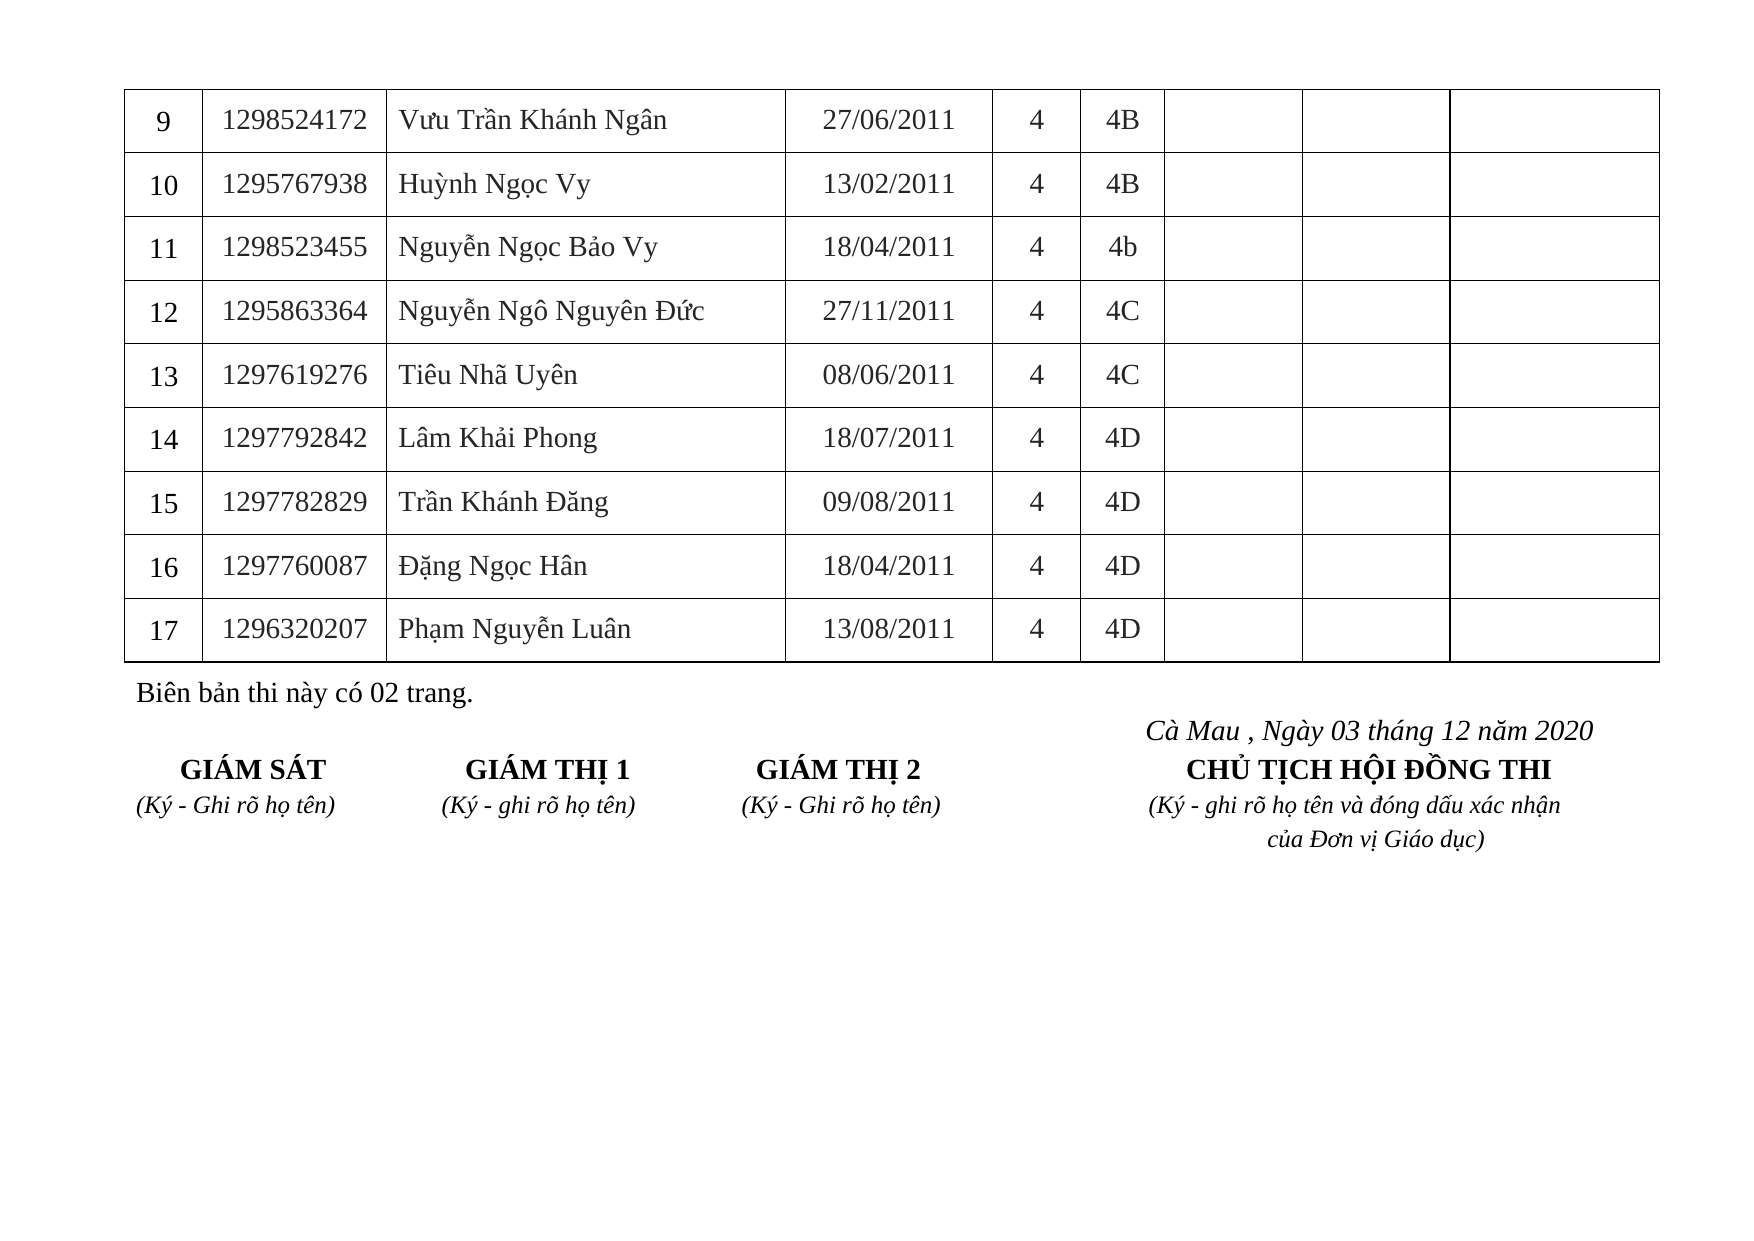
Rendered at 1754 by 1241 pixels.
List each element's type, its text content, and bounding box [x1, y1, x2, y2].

table_cell [1303, 217, 1449, 279]
table_cell 17 [125, 599, 202, 661]
table_cell [1303, 599, 1449, 661]
table_cell 4 [993, 599, 1080, 661]
table_cell 1295767938 [203, 153, 386, 216]
table_cell 4C [1081, 344, 1164, 407]
table_cell [1451, 535, 1659, 598]
table_cell 13/02/2011 [786, 153, 992, 216]
table_cell 1295863364 [203, 281, 386, 343]
table_cell [1303, 344, 1449, 407]
table_cell 9 [125, 90, 202, 152]
table_cell Phạm Nguyễn Luân [387, 599, 785, 661]
table_cell 08/06/2011 [786, 344, 992, 407]
table_cell Vưu Trần Khánh Ngân [387, 90, 785, 152]
table_cell [1451, 217, 1659, 279]
table_cell [1165, 344, 1302, 407]
table_cell 14 [125, 408, 202, 471]
table_cell 13 [125, 344, 202, 407]
table_cell 18/07/2011 [786, 408, 992, 471]
table_cell 4D [1081, 472, 1164, 534]
text Biên bản thi này có 02 trang. [136, 675, 1648, 708]
table_cell [1165, 472, 1302, 534]
table_cell 18/04/2011 [786, 217, 992, 279]
table_cell 4 [993, 90, 1080, 152]
table_cell 4 [993, 408, 1080, 471]
table_cell [1303, 281, 1449, 343]
table_cell [1451, 472, 1659, 534]
table_cell [1165, 408, 1302, 471]
table_cell 1297792842 [203, 408, 386, 471]
table_cell [1451, 90, 1659, 152]
table_cell [1451, 281, 1659, 343]
table_cell 4B [1081, 90, 1164, 152]
table_cell 4D [1081, 408, 1164, 471]
table_cell [1451, 153, 1659, 216]
table_cell 27/06/2011 [786, 90, 992, 152]
table_cell 1297760087 [203, 535, 386, 598]
text GIÁM SÁT GIÁM THỊ 1 GIÁM THỊ 2 CHỦ TỊCH HỘI ĐỒNG THI [136, 752, 1648, 786]
table_cell [1165, 599, 1302, 661]
table_cell [1303, 90, 1449, 152]
text của Đơn vị Giáo dục) [1111, 824, 1648, 852]
table_cell 1297782829 [203, 472, 386, 534]
table_cell [1303, 535, 1449, 598]
table_cell 12 [125, 281, 202, 343]
table_cell 4 [993, 153, 1080, 216]
table_cell Huỳnh Ngọc Vy [387, 153, 785, 216]
table_cell [1451, 599, 1659, 661]
table_cell 4 [993, 344, 1080, 407]
table_cell 11 [125, 217, 202, 279]
table_cell 4 [993, 535, 1080, 598]
table_cell 4 [993, 217, 1080, 279]
table_cell [1451, 408, 1659, 471]
table_cell [1165, 535, 1302, 598]
table_cell 4 [993, 281, 1080, 343]
table_cell 18/04/2011 [786, 535, 992, 598]
table_cell [1303, 472, 1449, 534]
table_cell 4B [1081, 153, 1164, 216]
table_cell [1303, 153, 1449, 216]
table_cell Tiêu Nhã Uyên [387, 344, 785, 407]
table_cell 09/08/2011 [786, 472, 992, 534]
table_cell Nguyễn Ngô Nguyên Đức [387, 281, 785, 343]
table_cell Nguyễn Ngọc Bảo Vy [387, 217, 785, 279]
table_cell 1298523455 [203, 217, 386, 279]
text (Ký - Ghi rõ họ tên) (Ký - ghi rõ họ tên) (Ký - Ghi rõ họ tên) (Ký - ghi rõ họ tên và đóng dấu xác nhận [136, 791, 1648, 819]
table_cell 1298524172 [203, 90, 386, 152]
table_cell Đặng Ngọc Hân [387, 535, 785, 598]
table_cell [1303, 408, 1449, 471]
table_cell 4D [1081, 535, 1164, 598]
table_cell 1297619276 [203, 344, 386, 407]
table_cell 4D [1081, 599, 1164, 661]
table_cell [1165, 281, 1302, 343]
table_cell [1451, 344, 1659, 407]
table_cell Trần Khánh Đăng [387, 472, 785, 534]
table_cell Lâm Khải Phong [387, 408, 785, 471]
text Cà Mau , Ngày 03 tháng 12 năm 2020 [961, 713, 1648, 747]
table_cell 4C [1081, 281, 1164, 343]
table_cell 4b [1081, 217, 1164, 279]
table_cell [1165, 153, 1302, 216]
table_cell 15 [125, 472, 202, 534]
table_cell 4 [993, 472, 1080, 534]
table_cell [1165, 217, 1302, 279]
table_cell 1296320207 [203, 599, 386, 661]
table_cell 13/08/2011 [786, 599, 992, 661]
table_cell [1165, 90, 1302, 152]
table_cell 10 [125, 153, 202, 216]
table_cell 16 [125, 535, 202, 598]
table_cell 27/11/2011 [786, 281, 992, 343]
